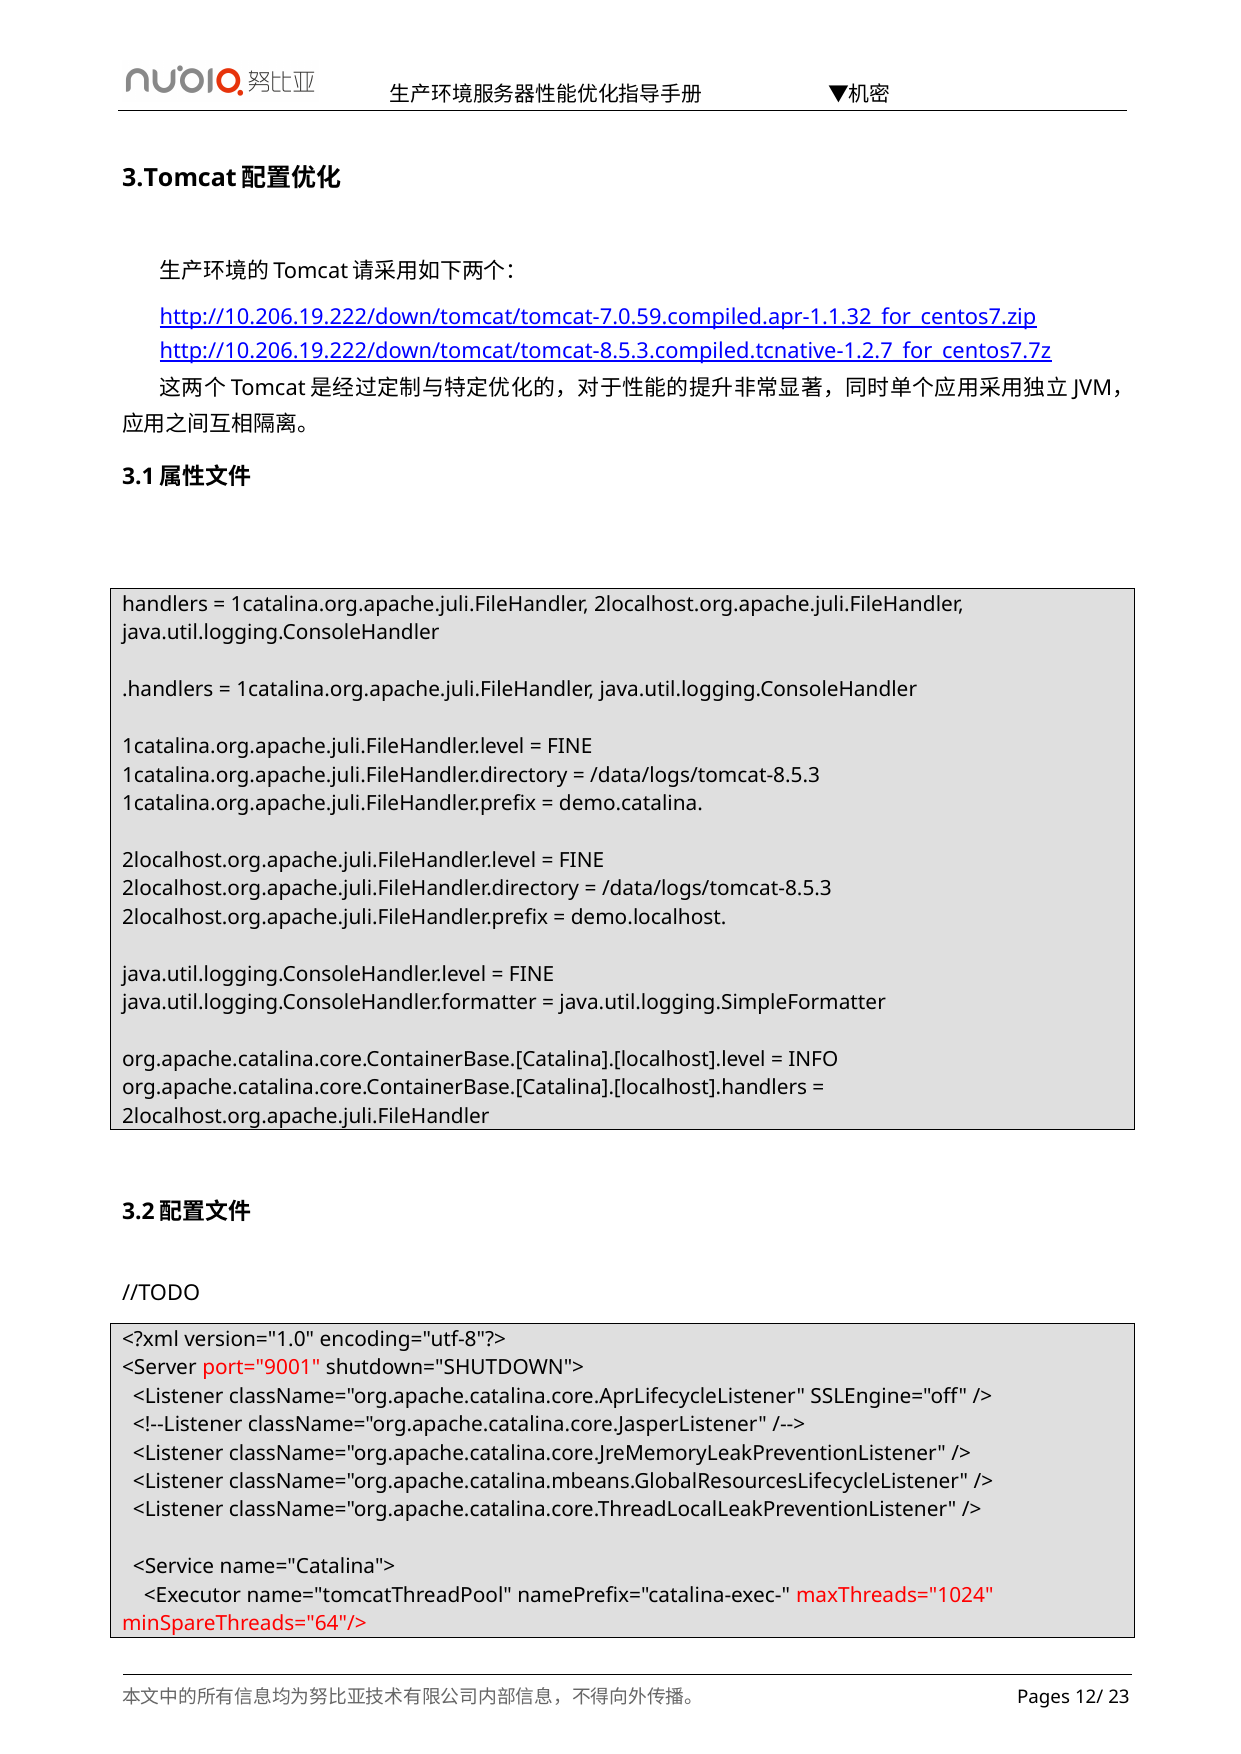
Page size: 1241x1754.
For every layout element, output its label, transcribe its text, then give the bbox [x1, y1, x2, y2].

list 属性文件 [122, 442, 1134, 507]
subtitle Tomcat配置优化 [122, 143, 1134, 208]
text http://10.206.19.222/down/tomcat/tomcat-8.5.3.compiled.tcnative-1.2.7_for_centos7.7z [159, 335, 1134, 365]
text 生产环境的Tomcat请采用如下两个： [159, 253, 1134, 285]
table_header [111, 1324, 1134, 1637]
text //TODO [122, 1275, 1134, 1308]
text http://10.206.19.222/down/tomcat/tomcat-7.0.59.compiled.apr-1.1.32_for_centos7.zip [159, 301, 1134, 331]
list 配置文件 [122, 1177, 1134, 1242]
picture [121, 60, 319, 102]
table_header handlers = 1catalina.org.apache.juli.FileHandler, 2localhost.org.apache.juli.FileHandler, java.util.logging.ConsoleHandler .handlers = 1catalina.org.apache.juli.FileHandler, java.util.logging.ConsoleHandler 1catalina.org.apache.juli.FileHandler.level = FINE 1catalina.org.apache.juli.FileHandler.directory = /data/logs/tomcat-8.5.3 1catalina.org.apache.juli.FileHandler.prefix = demo.catalina. 2localhost.org.apache.juli.FileHandler.level = FINE 2localhost.org.apache.juli.FileHandler.directory = /data/logs/tomcat-8.5.3 2localhost.org.apache.juli.FileHandler.prefix = demo.localhost. java.util.logging.ConsoleHandler.level = FINE java.util.logging.ConsoleHandler.formatter = java.util.logging.SimpleFormatter org.apache.catalina.core.ContainerBase.[Catalina].[localhost].level = INFO org.apache.catalina.core.ContainerBase.[Catalina].[localhost].handlers = 2localhost.org.apache.juli.FileHandler [111, 589, 1134, 1129]
text 这两个Tomcat是经过定制与特定优化的，对于性能的提升非常显著，同时单个应用采用独立JVM，应用之间互相隔离。 [122, 369, 1134, 438]
